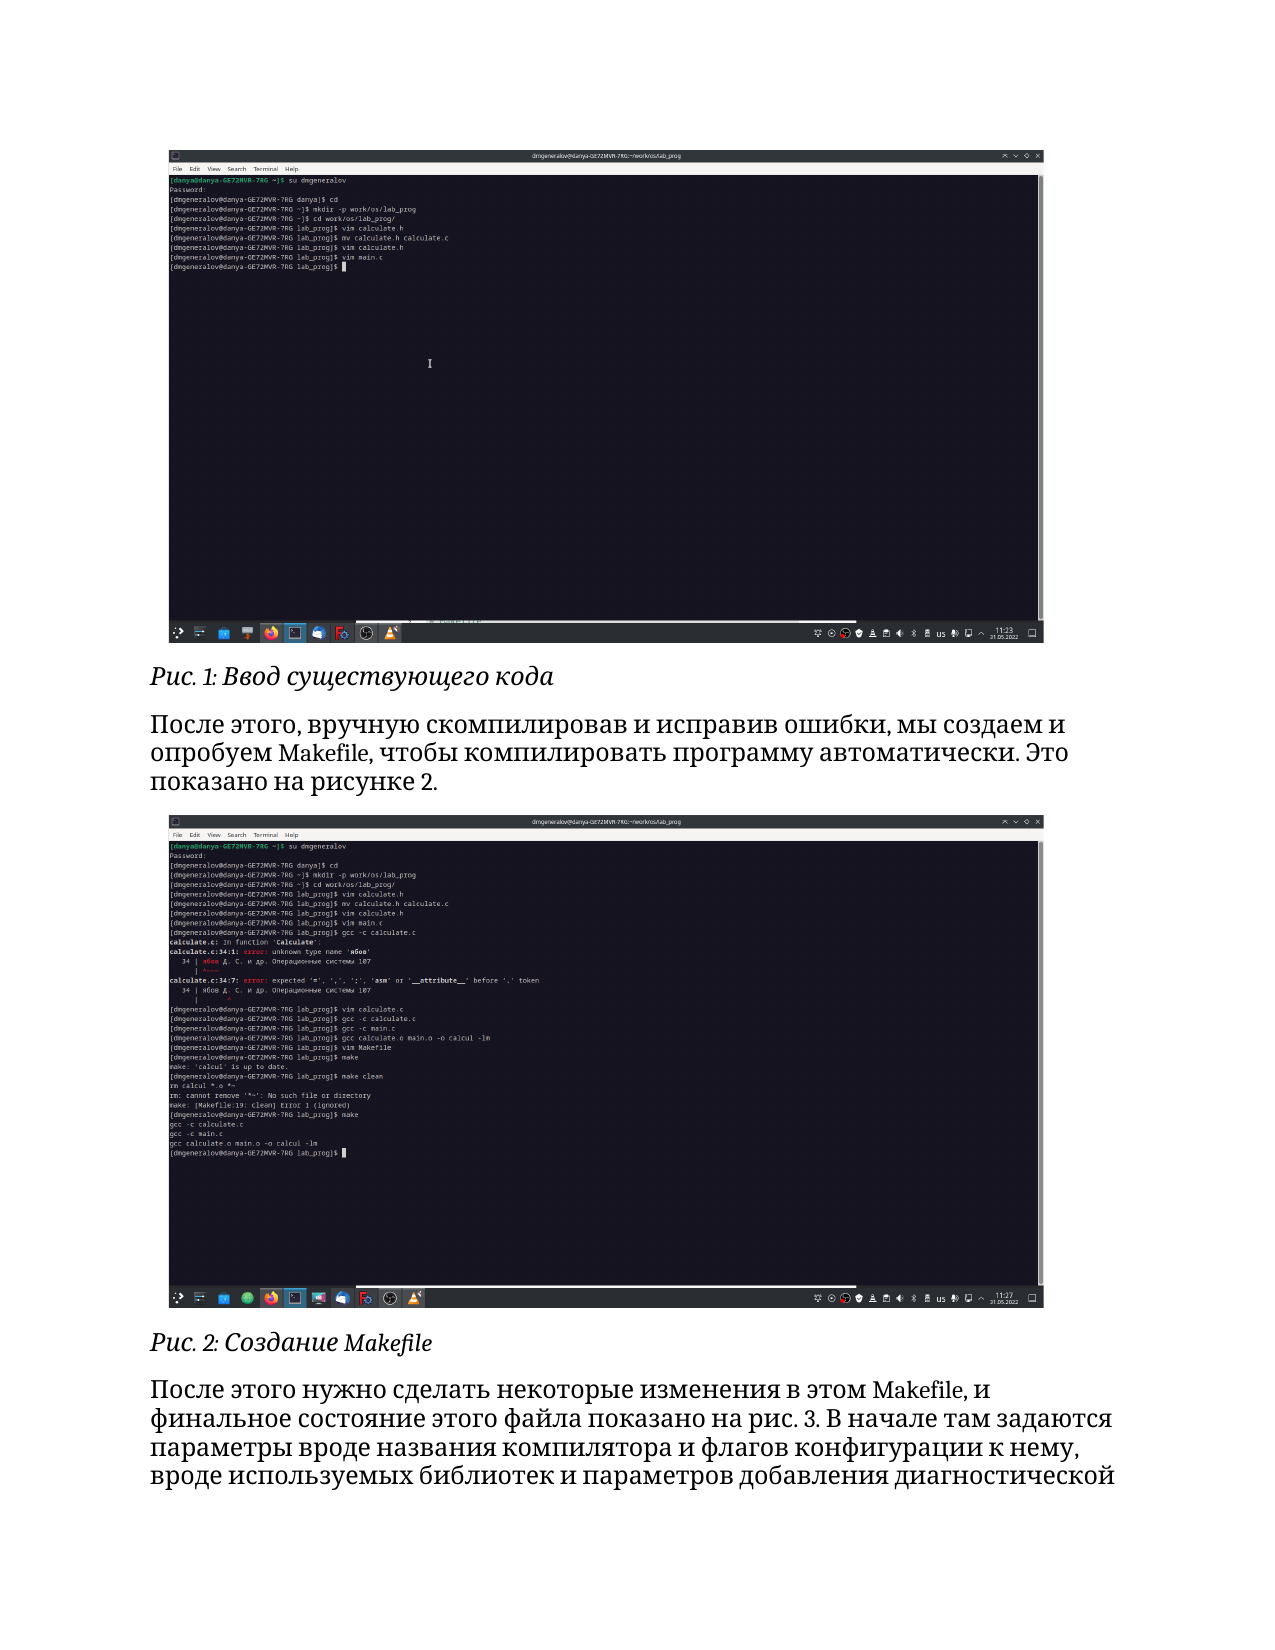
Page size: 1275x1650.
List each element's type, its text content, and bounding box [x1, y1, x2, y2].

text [150, 1376, 1125, 1491]
text Рис. 2: Создание Makefile [150, 1328, 1125, 1357]
picture [168, 150, 1044, 643]
picture [168, 815, 1044, 1308]
text После этого, вручную скомпилировав и исправив ошибки, мы создаем и опробуем Makefile, чтобы компилировать программу автоматически. Это показано на рисунке 2. [150, 711, 1125, 797]
text Рис. 1: Ввод существующего кода [150, 663, 1125, 692]
